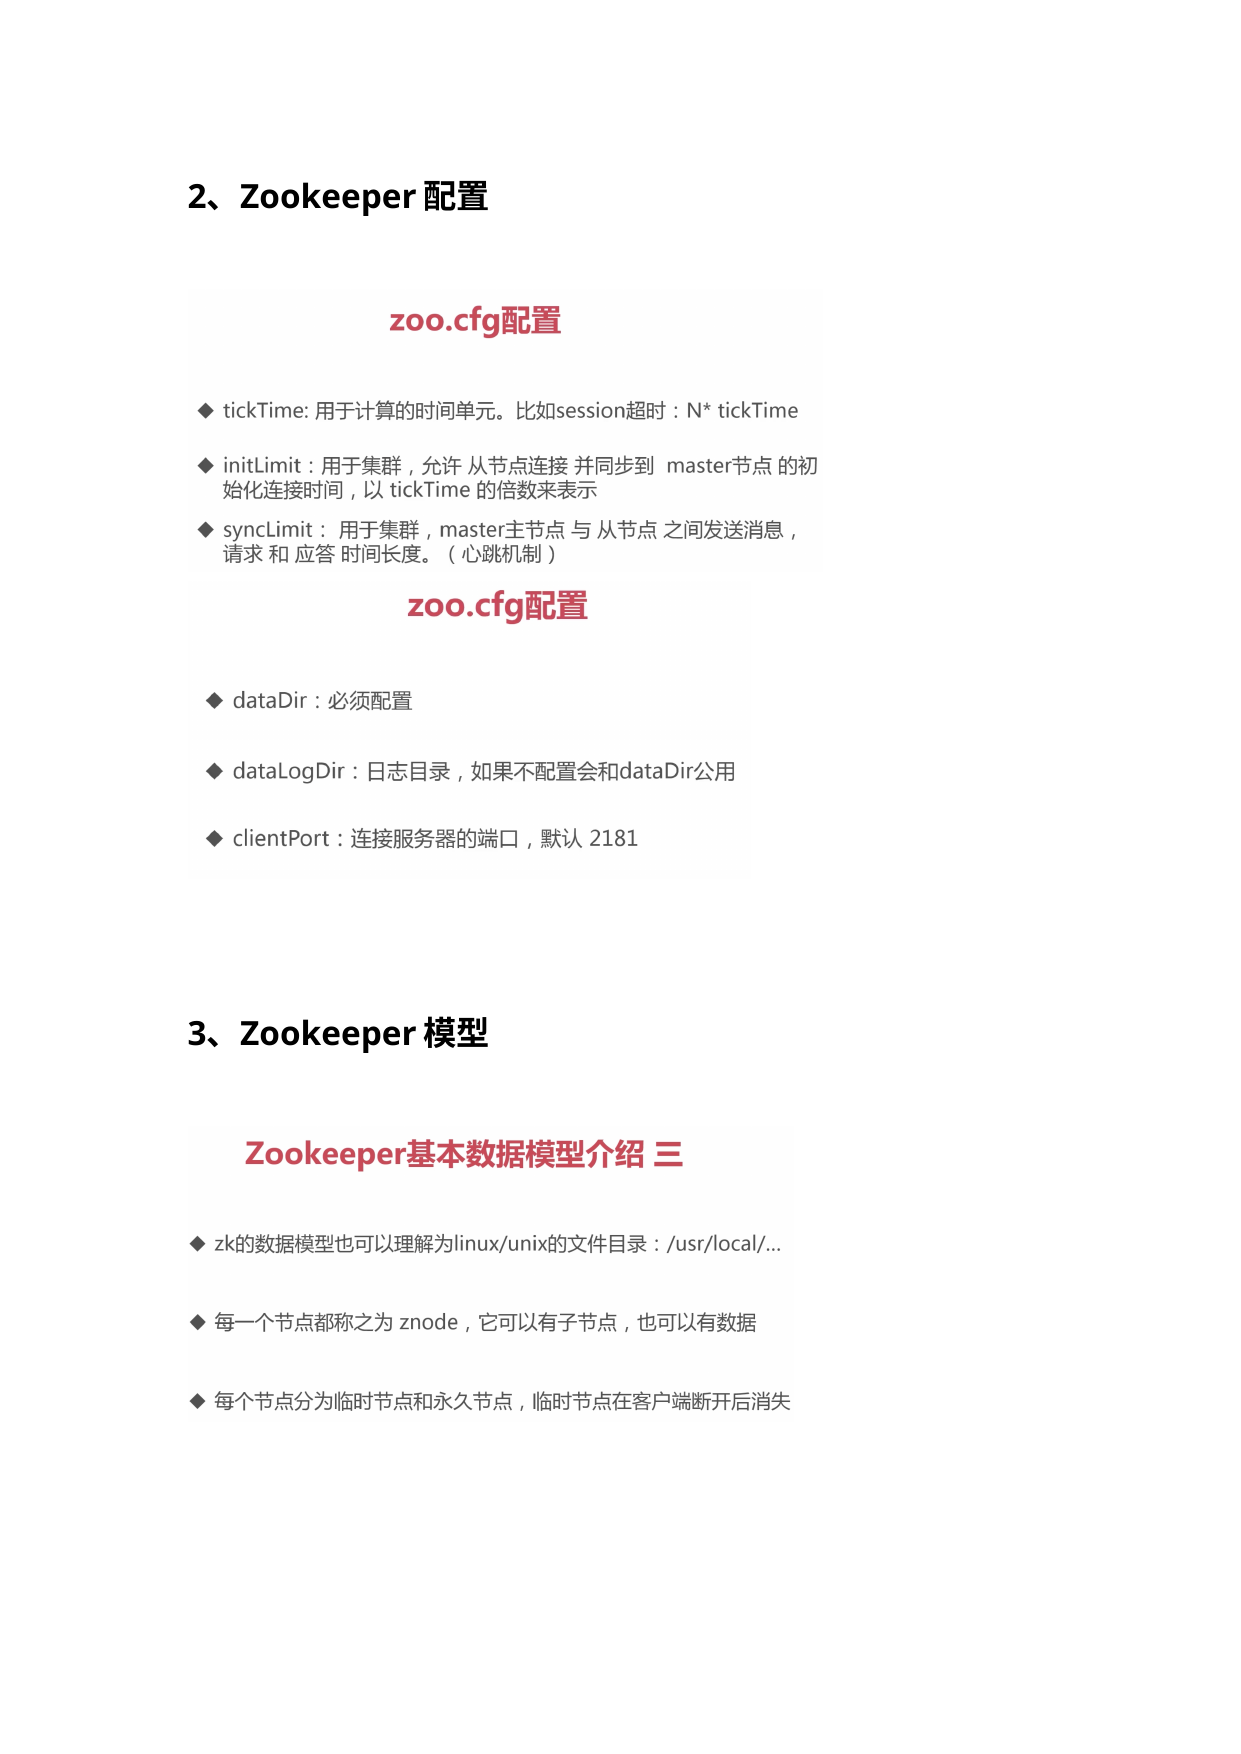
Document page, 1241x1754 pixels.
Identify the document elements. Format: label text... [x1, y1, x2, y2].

picture [187, 1126, 795, 1422]
subtitle 3、Zookeeper模型 [187, 999, 1053, 1064]
subtitle 2、Zookeeper配置 [187, 162, 1053, 227]
picture [187, 581, 752, 879]
picture [187, 289, 823, 572]
